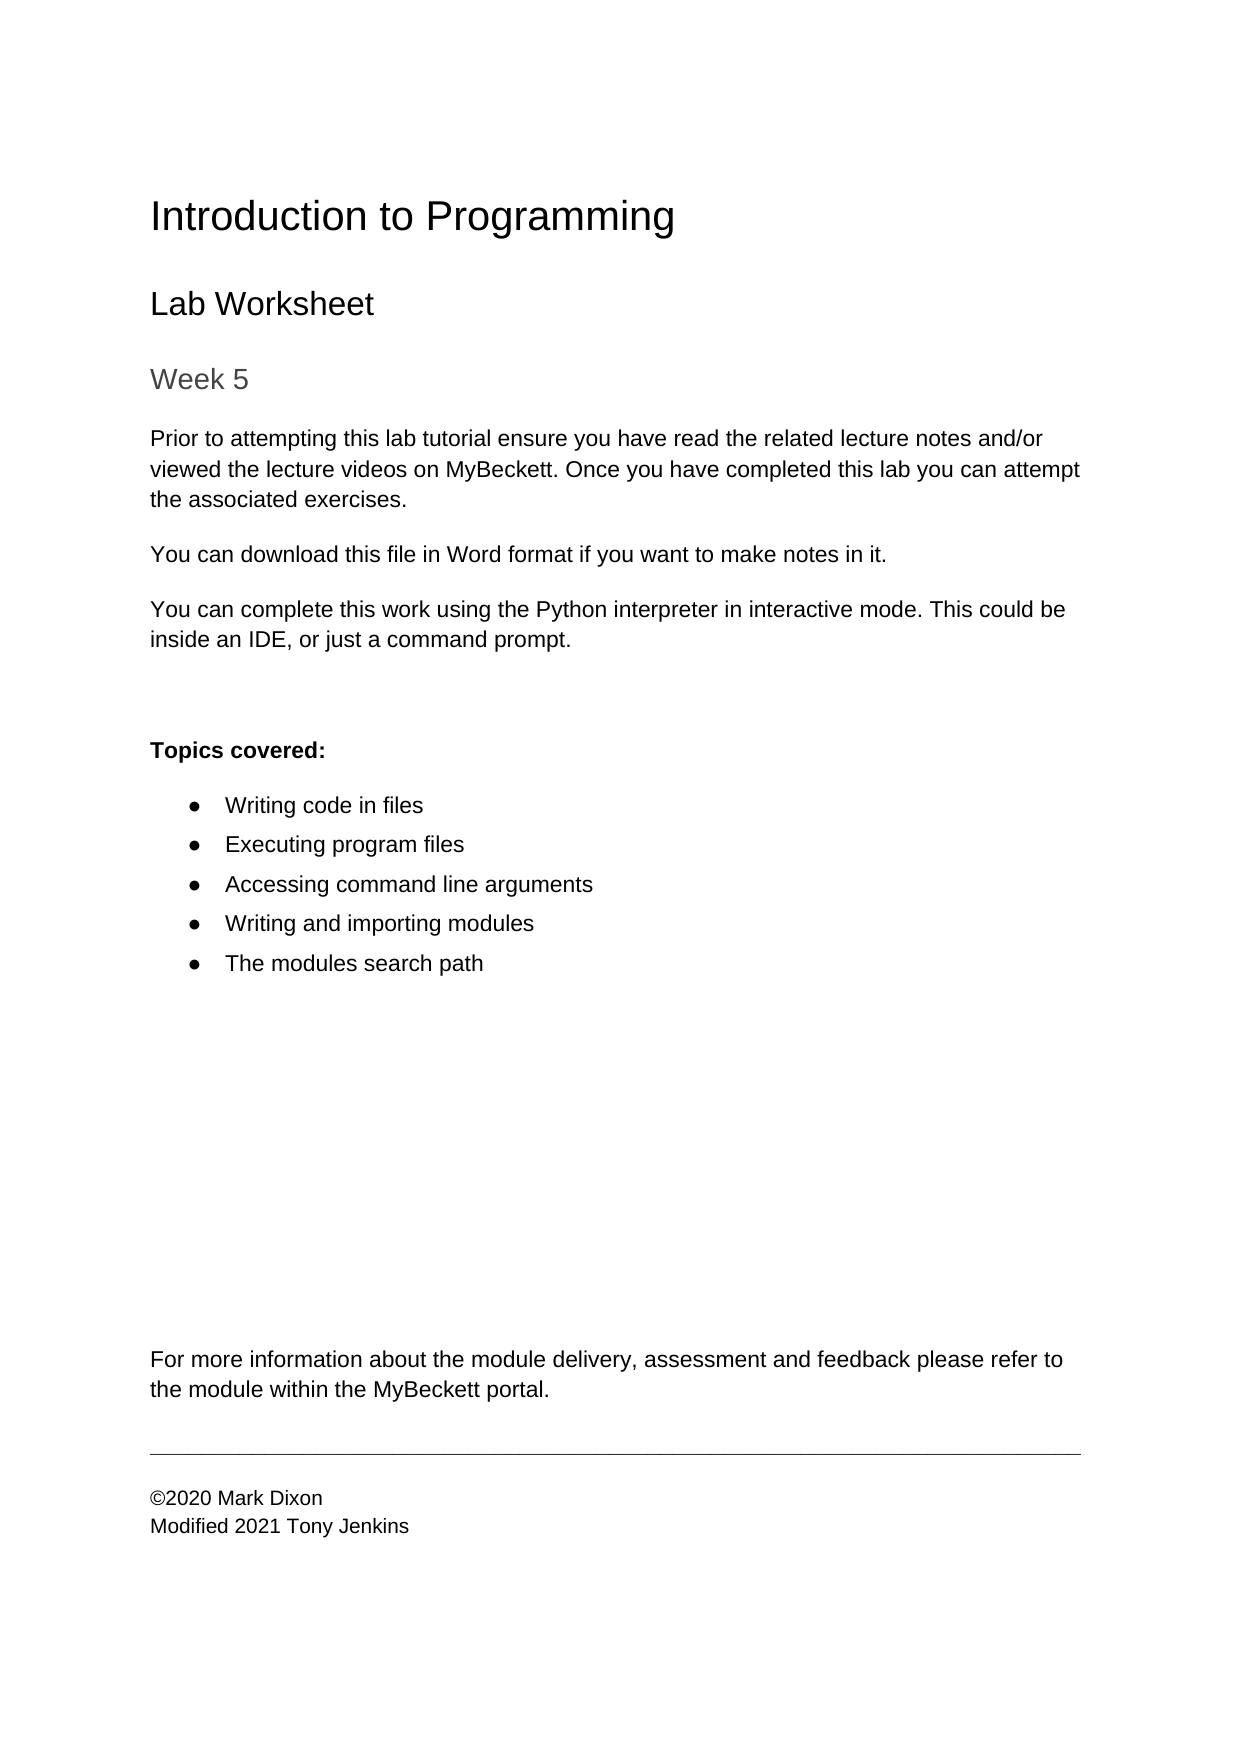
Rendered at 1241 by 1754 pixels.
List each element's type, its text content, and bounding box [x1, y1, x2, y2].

subtitle Week 5 [150, 362, 1090, 395]
text Prior to attempting this lab tutorial ensure you have read the related lecture notes and/or viewed the lecture videos on MyBeckett. Once you have completed this lab you can attempt the associated exercises. [150, 425, 1090, 512]
subtitle Lab Worksheet [150, 284, 1090, 323]
text You can complete this work using the Python interpreter in interactive mode. This could be inside an IDE, or just a command prompt. [150, 596, 1090, 653]
text Topics covered: [150, 737, 1090, 763]
list Writing code in files [187, 792, 1090, 818]
list The modules search path [187, 950, 1090, 976]
text You can download this file in Word format if you want to make notes in it. [150, 541, 1090, 567]
text _________________________________________________________________________ [150, 1431, 1090, 1457]
list Executing program files [187, 831, 1090, 858]
list Accessing command line arguments [187, 871, 1090, 897]
list Writing and importing modules [187, 910, 1090, 937]
subtitle Introduction to Programming [150, 192, 1090, 239]
text For more information about the module delivery, assessment and feedback please refer to the module within the MyBeckett portal. [150, 1346, 1090, 1402]
subtitle ©2020 Mark Dixon Modified 2021 Tony Jenkins [150, 1486, 1090, 1538]
